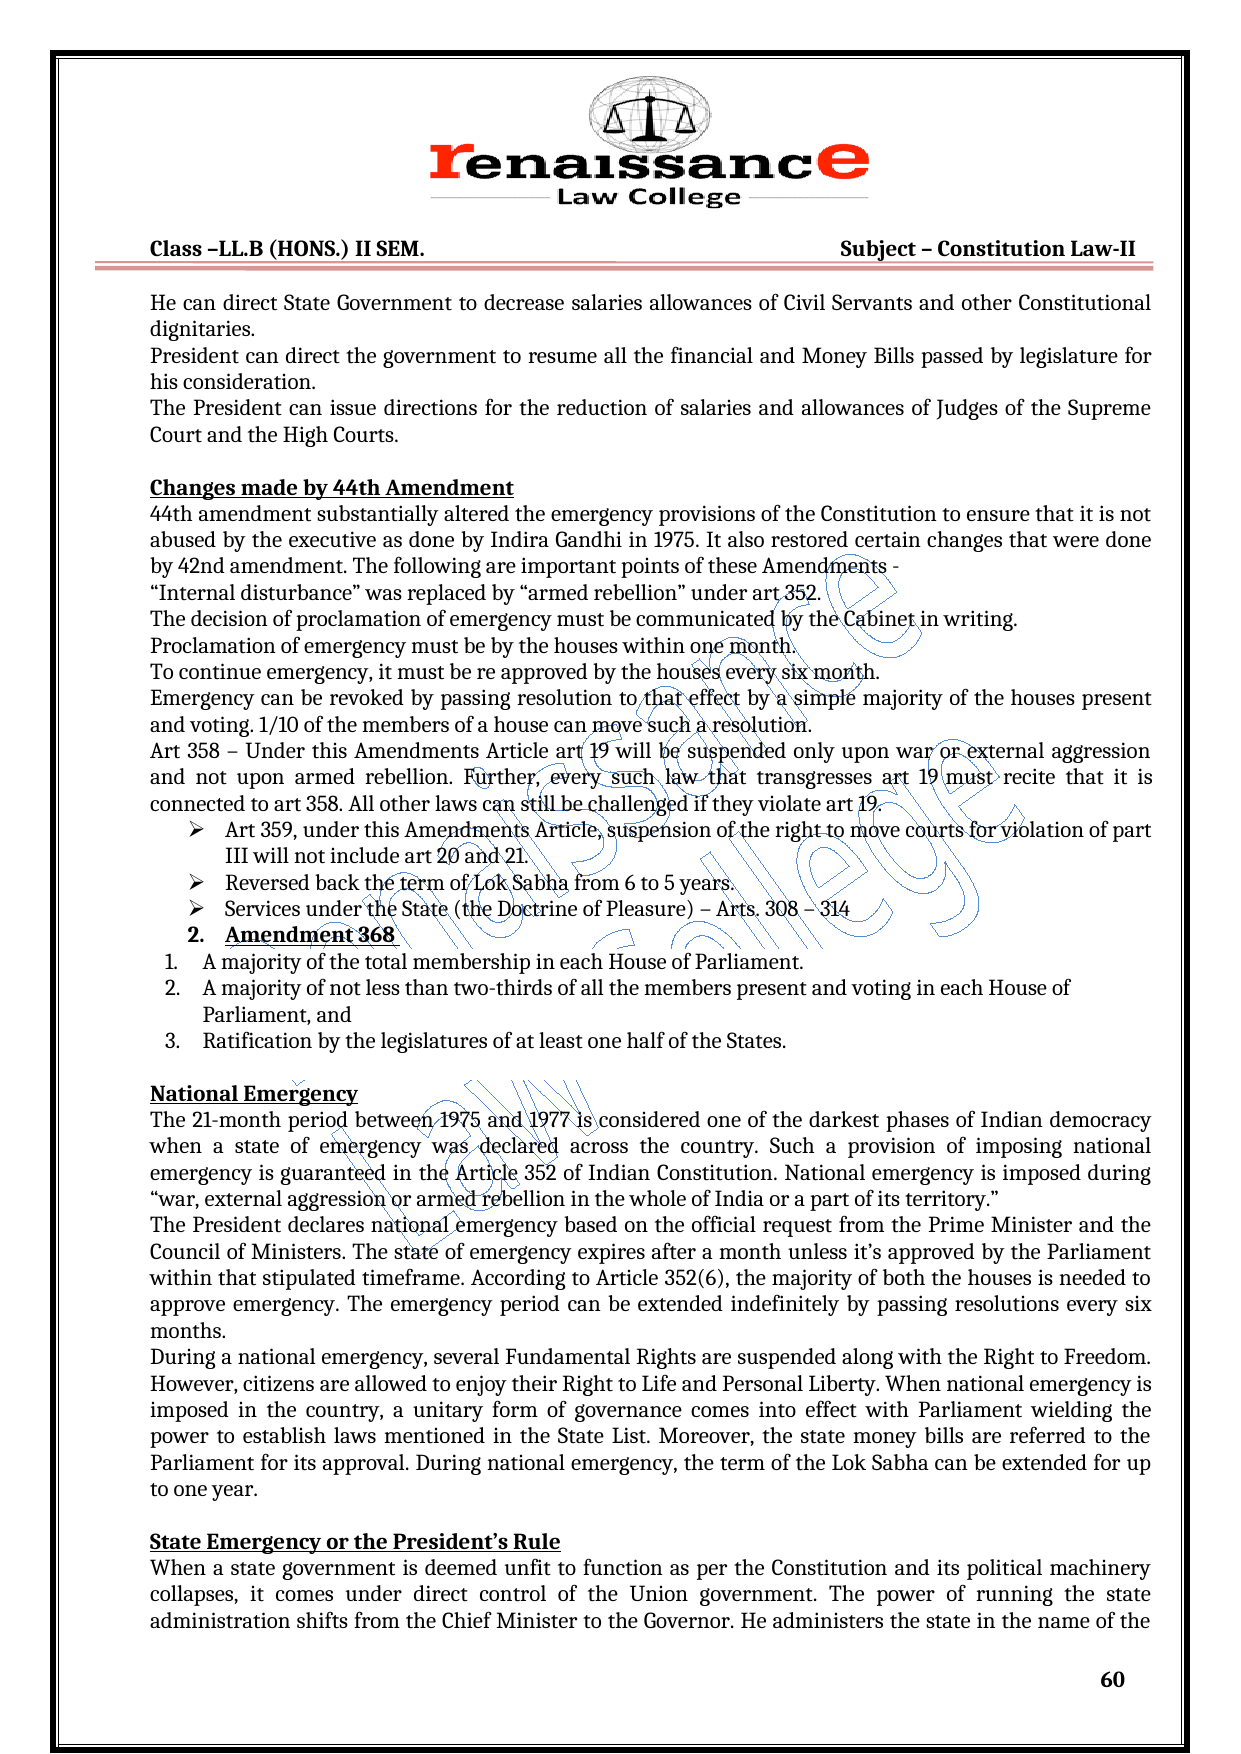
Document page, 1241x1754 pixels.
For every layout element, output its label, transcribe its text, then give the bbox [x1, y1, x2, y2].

text Proclamation of emergency must be by the houses within one month. [150, 632, 1153, 659]
picture [406, 75, 897, 209]
text State Emergency or the President’s Rule [150, 1528, 1153, 1555]
text National Emergency [150, 1080, 1153, 1107]
text The decision of proclamation of emergency must be communicated by the Cabinet in writing. [150, 606, 1153, 632]
list Art 359, under this Amendments Article, suspension of the right to move courts for violation of part III will not include art 20 and 21. [187, 817, 1153, 869]
text Emergency can be revoked by passing resolution to that effect by a simple majority of the houses present and voting. 1/10 of the members of a house can move such a resolution. [150, 685, 1153, 738]
text Changes made by 44th Amendment [150, 474, 1153, 501]
text The President declares national emergency based on the official request from the Prime Minister and the Council of Ministers. The state of emergency expires after a month unless it’s approved by the Parliament within that stipulated timeframe. According to Article 352(6), the majority of both the houses is needed to approve emergency. The emergency period can be extended indefinitely by passing resolutions every six months. [150, 1212, 1153, 1344]
text 44th amendment substantially altered the emergency provisions of the Constitution to ensure that it is not abused by the executive as done by Indira Gandhi in 1975. It also restored certain changes that were done by 42nd amendment. The following are important points of these Amendments - [150, 501, 1153, 580]
text During a national emergency, several Fundamental Rights are suspended along with the Right to Freedom. However, citizens are allowed to enjoy their Right to Life and Personal Liberty. When national emergency is imposed in the country, a unitary form of governance comes into effect with Parliament wielding the power to establish laws mentioned in the State List. Moreover, the state money bills are referred to the Parliament for its approval. During national emergency, the term of the Lok Sabha can be extended for up to one year. [150, 1344, 1153, 1502]
text The President can issue directions for the reduction of salaries and allowances of Judges of the Supreme Court and the High Courts. [150, 395, 1153, 448]
text The 21-month period between 1975 and 1977 is considered one of the darkest phases of Indian democracy when a state of emergency was declared across the country. Such a provision of imposing national emergency is guaranteed in the Article 352 of Indian Constitution. National emergency is imposed during “war, external aggression or armed rebellion in the whole of India or a part of its territory.” [150, 1107, 1153, 1212]
list Reversed back the term of Lok Sabha from 6 to 5 years. [187, 869, 1153, 896]
text To continue emergency, it must be re approved by the houses every six month. [150, 659, 1153, 685]
list Amendment 368 [187, 922, 1153, 949]
text “Internal disturbance” was replaced by “armed rebellion” under art 352. [150, 580, 1153, 606]
text He can direct State Government to decrease salaries allowances of Civil Servants and other Constitutional dignitaries. [150, 290, 1153, 342]
list A majority of not less than two-thirds of all the members present and voting in each House of Parliament, and [165, 975, 1153, 1028]
list Services under the State (the Doctrine of Pleasure) – Arts. 308 – 314 [187, 896, 1153, 922]
list A majority of the total membership in each House of Parliament. [165, 949, 1153, 975]
text President can direct the government to resume all the financial and Money Bills passed by legislature for his consideration. [150, 342, 1153, 395]
text Art 358 – Under this Amendments Article art 19 will be suspended only upon war or external aggression and not upon armed rebellion. Further, every such law that transgresses art 19 must recite that it is connected to art 358. All other laws can still be challenged if they violate art 19. [150, 738, 1153, 817]
list Ratification by the legislatures of at least one half of the States. [165, 1028, 1153, 1054]
